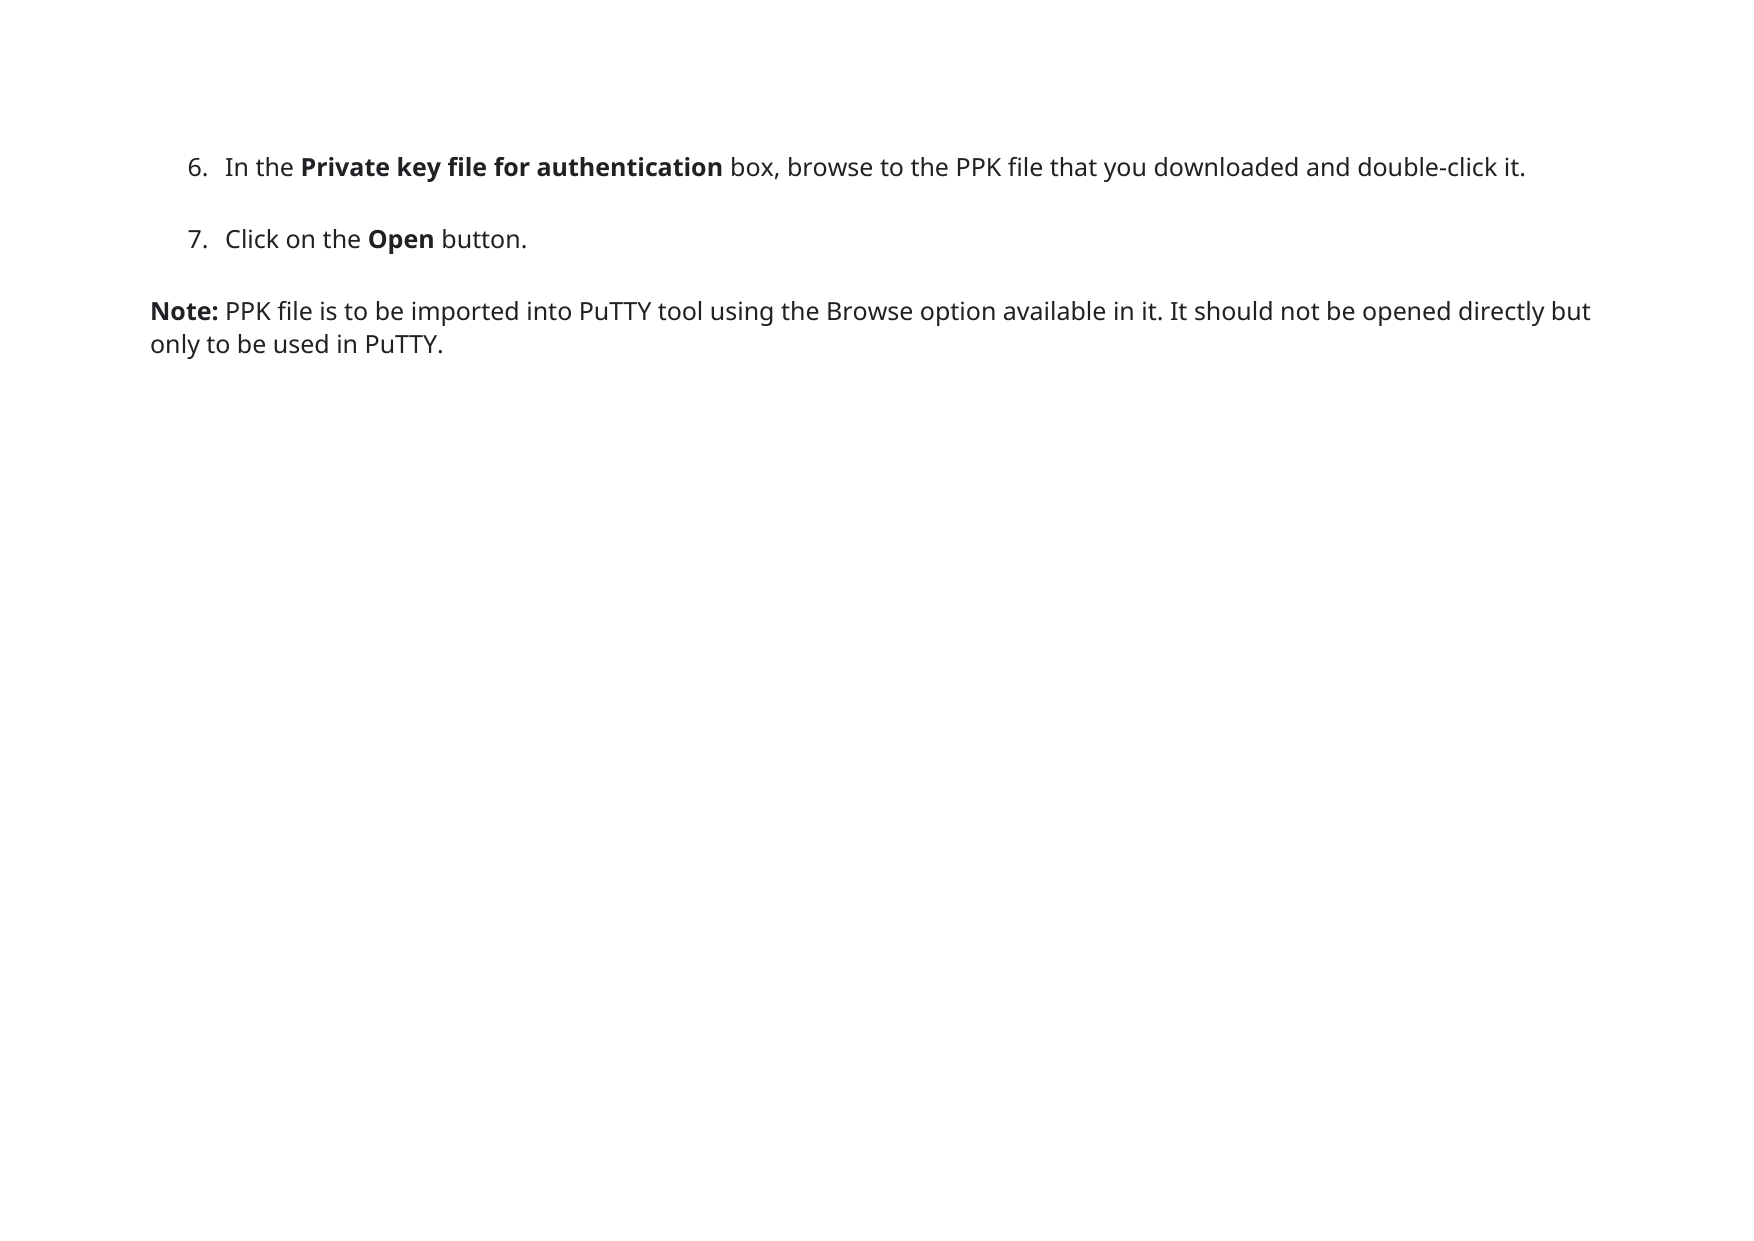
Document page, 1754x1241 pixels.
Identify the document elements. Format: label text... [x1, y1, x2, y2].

text Note: PPK file is to be imported into PuTTY tool using the Browse option available in it. It should not be opened directly but only to be used in PuTTY. [150, 293, 1604, 361]
list In the Private key file for authentication box, browse to the PPK file that you downloaded and double-click it. [187, 150, 1604, 184]
list Click on the Open button. [187, 222, 1604, 256]
